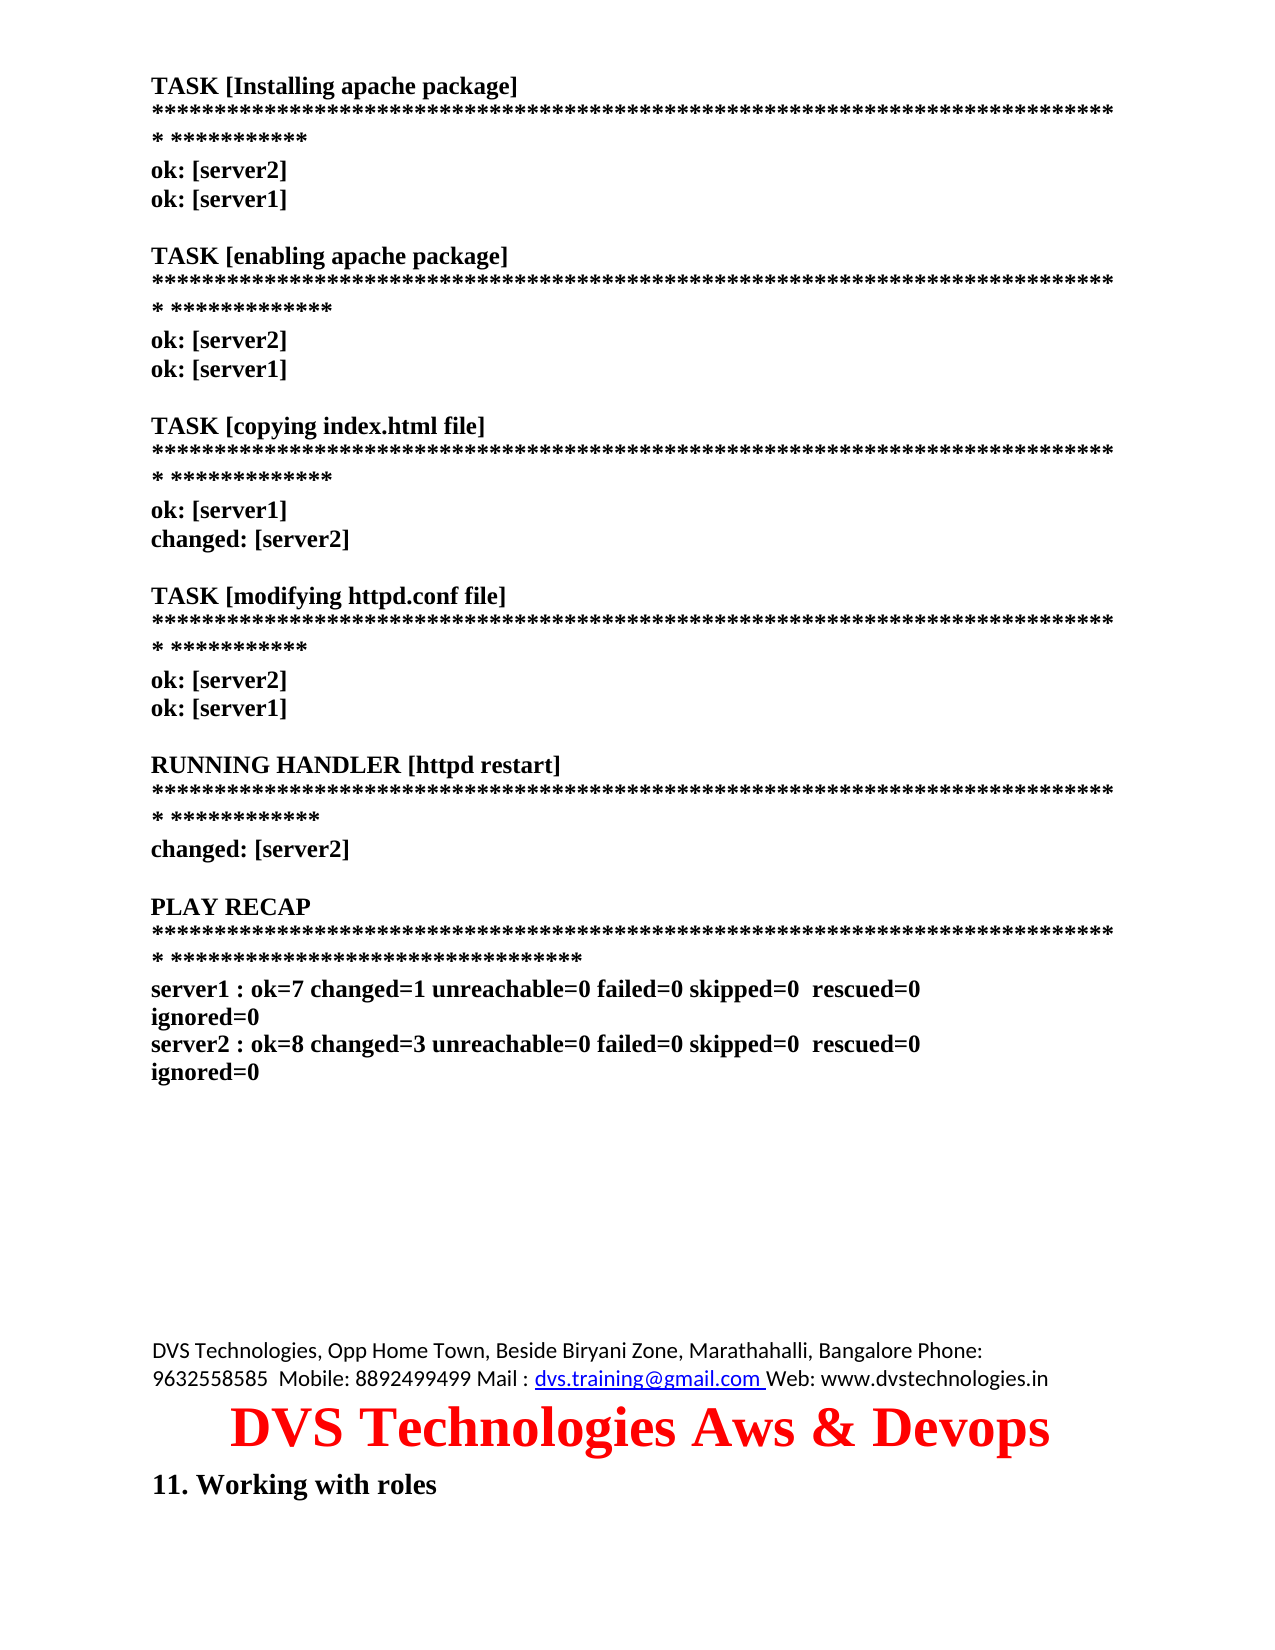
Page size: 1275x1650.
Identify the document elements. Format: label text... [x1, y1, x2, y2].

text ****************************************************************************** ********************************* [151, 920, 1125, 975]
text server1 : ok=7 changed=1 unreachable=0 failed=0 skipped=0 rescued=0 ignored=0 [151, 976, 999, 1030]
text DVS Technologies Aws & Devops [150, 1392, 1131, 1458]
text ok: [server1] [151, 354, 1131, 383]
text ok: [server2] [151, 325, 1131, 354]
text ****************************************************************************** ************* [151, 270, 1125, 324]
text ok: [server2] [151, 665, 1131, 693]
text DVS Technologies, Opp Home Town, Beside Biryani Zone, Marathahalli, Bangalore Phone: 9632558585 Mobile: 8892499499 Mail : dvs.training@gmail.com Web: www.dvstechnologies.in [152, 1336, 1098, 1392]
text ****************************************************************************** ************ [151, 779, 1125, 834]
text changed: [server2] [151, 834, 1131, 863]
text RUNNING HANDLER [httpd restart] [151, 751, 1131, 779]
text ****************************************************************************** *********** [151, 100, 1125, 155]
text ok: [server2] [151, 155, 1131, 184]
text ok: [server1] [151, 693, 1131, 722]
text ok: [server1] [151, 184, 1131, 213]
text PLAY RECAP [150, 892, 1131, 920]
text TASK [modifying httpd.conf file] [151, 581, 1131, 609]
text server2 : ok=8 changed=3 unreachable=0 failed=0 skipped=0 rescued=0 ignored=0 [151, 1031, 999, 1086]
text TASK [copying index.html file] [151, 411, 1131, 440]
text ****************************************************************************** ************* [151, 440, 1125, 494]
text changed: [server2] [151, 524, 1131, 552]
text ok: [server1] [151, 495, 1131, 524]
text 11. Working with roles [152, 1467, 1131, 1501]
text ****************************************************************************** *********** [151, 609, 1125, 664]
text TASK [enabling apache package] [151, 241, 1131, 270]
text TASK [Installing apache package] [151, 71, 1131, 100]
